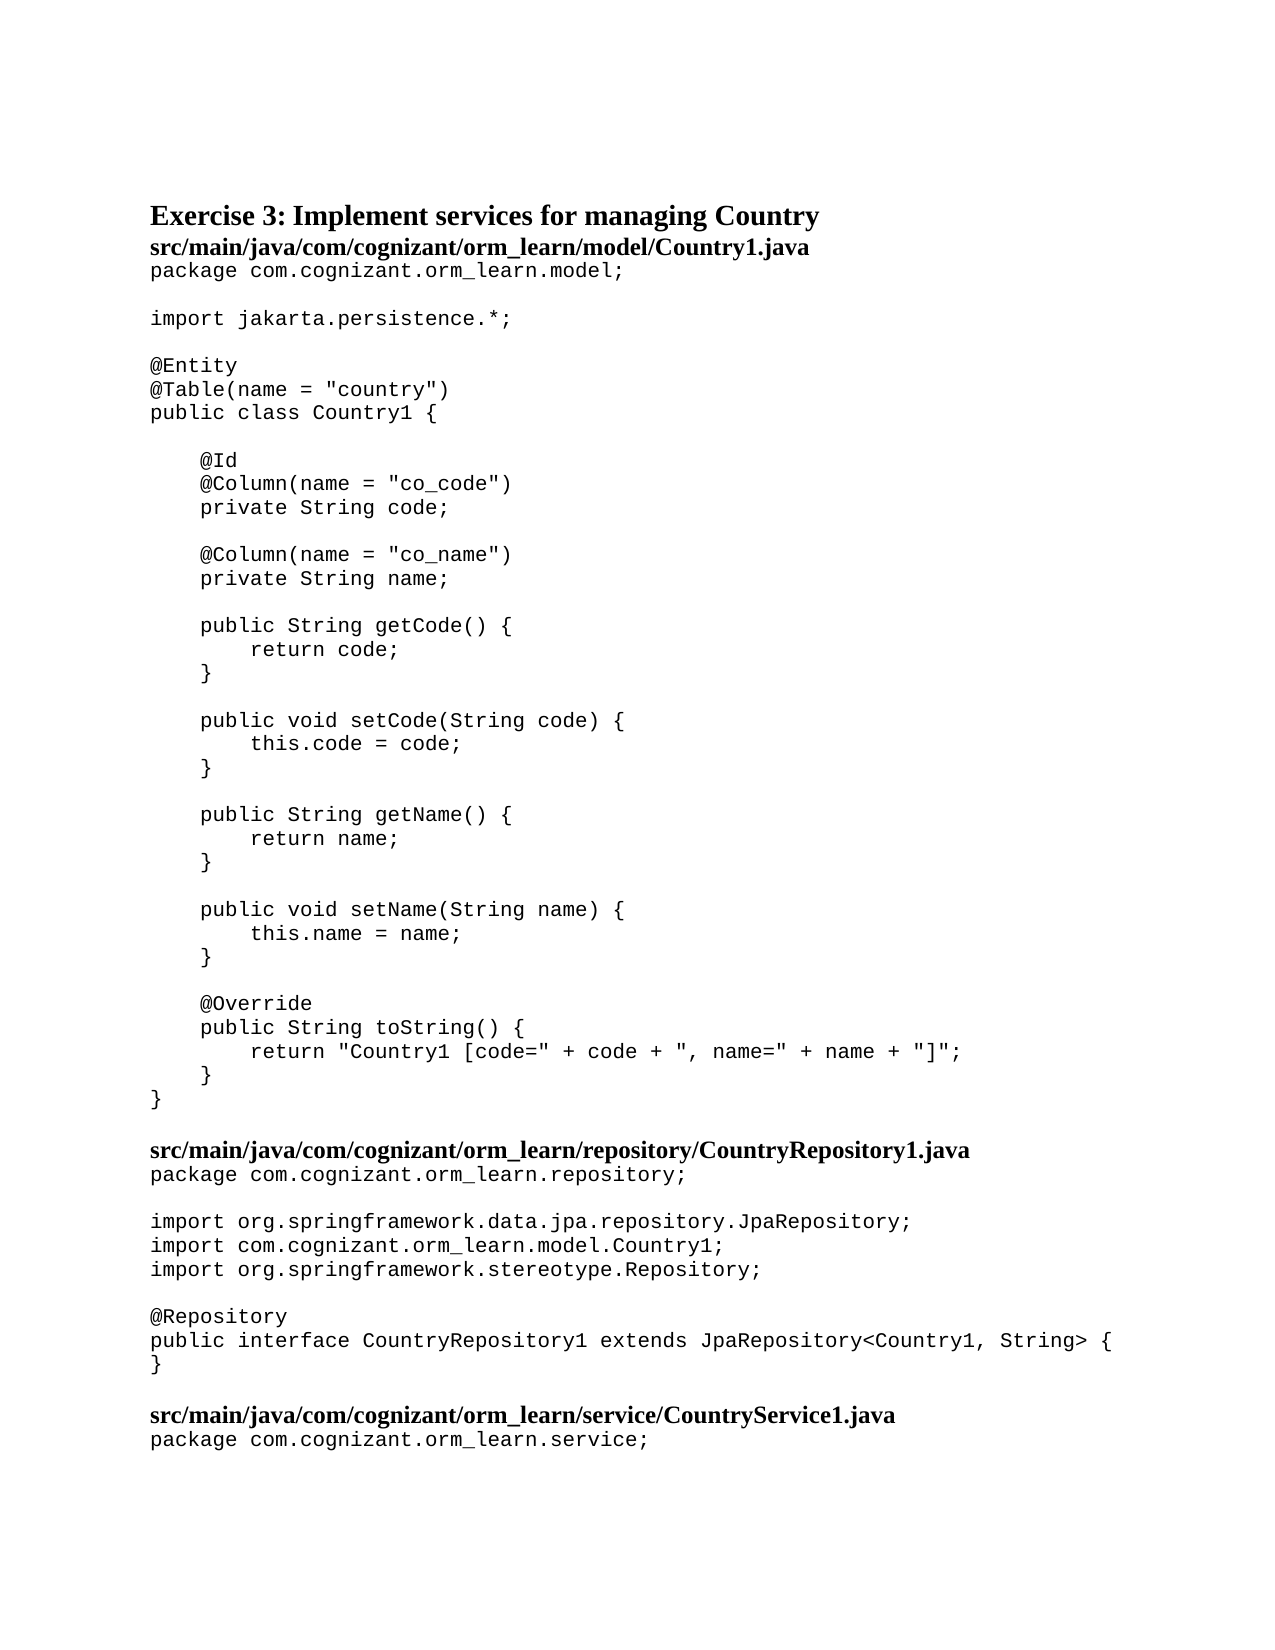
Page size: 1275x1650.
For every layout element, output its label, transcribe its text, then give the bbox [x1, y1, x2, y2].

text public class Country1 { [150, 402, 1125, 426]
text return name; [150, 828, 1125, 852]
text @Column(name = "co_code") [150, 473, 1125, 497]
text public String getName() { [150, 804, 1125, 828]
text public void setName(String name) { [150, 899, 1125, 922]
text @Table(name = "country") [150, 379, 1125, 402]
text import jakarta.persistence.*; [150, 308, 1125, 331]
text package com.cognizant.orm_learn.repository; [150, 1164, 1125, 1188]
text @Column(name = "co_name") [150, 544, 1125, 568]
text @Id [150, 449, 1125, 473]
text } [150, 1088, 1125, 1112]
text private String name; [150, 568, 1125, 591]
text import org.springframework.stereotype.Repository; [150, 1259, 1125, 1282]
text public String getCode() { [150, 615, 1125, 639]
text package com.cognizant.orm_learn.service; [150, 1429, 1125, 1453]
text } [150, 852, 1125, 875]
text private String code; [150, 497, 1125, 521]
text Exercise 3: Implement services for managing Country [150, 198, 1125, 232]
text public void setCode(String code) { [150, 710, 1125, 733]
text import org.springframework.data.jpa.repository.JpaRepository; [150, 1211, 1125, 1235]
text src/main/java/com/cognizant/orm_learn/service/CountryService1.java [150, 1401, 1125, 1429]
text public interface CountryRepository1 extends JpaRepository<Country1, String> { [150, 1329, 1125, 1353]
text package com.cognizant.orm_learn.model; [150, 260, 1125, 284]
text this.code = code; [150, 733, 1125, 757]
text import com.cognizant.orm_learn.model.Country1; [150, 1235, 1125, 1259]
text public String toString() { [150, 1017, 1125, 1041]
text } [150, 1353, 1125, 1377]
text src/main/java/com/cognizant/orm_learn/repository/CountryRepository1.java [150, 1135, 1125, 1164]
text return code; [150, 639, 1125, 662]
text } [150, 1064, 1125, 1088]
text @Override [150, 993, 1125, 1017]
text @Entity [150, 355, 1125, 379]
text } [150, 662, 1125, 686]
text @Repository [150, 1306, 1125, 1329]
text this.name = name; [150, 922, 1125, 946]
text } [150, 757, 1125, 781]
text return "Country1 [code=" + code + ", name=" + name + "]"; [150, 1041, 1125, 1064]
text } [150, 946, 1125, 970]
text src/main/java/com/cognizant/orm_learn/model/Country1.java [150, 232, 1125, 260]
